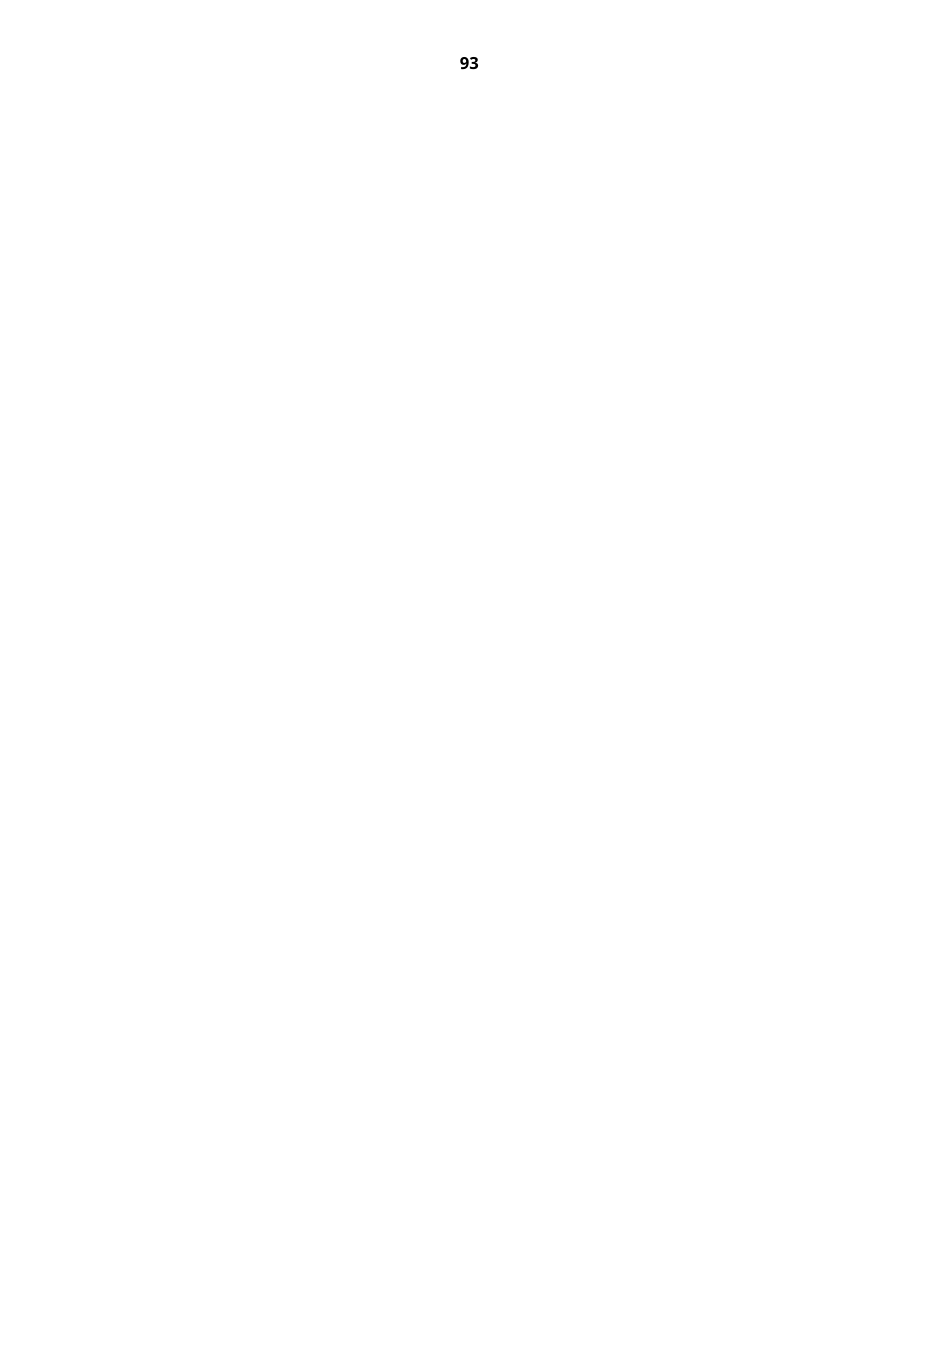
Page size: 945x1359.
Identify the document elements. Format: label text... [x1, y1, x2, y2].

text 93 [88, 53, 478, 73]
